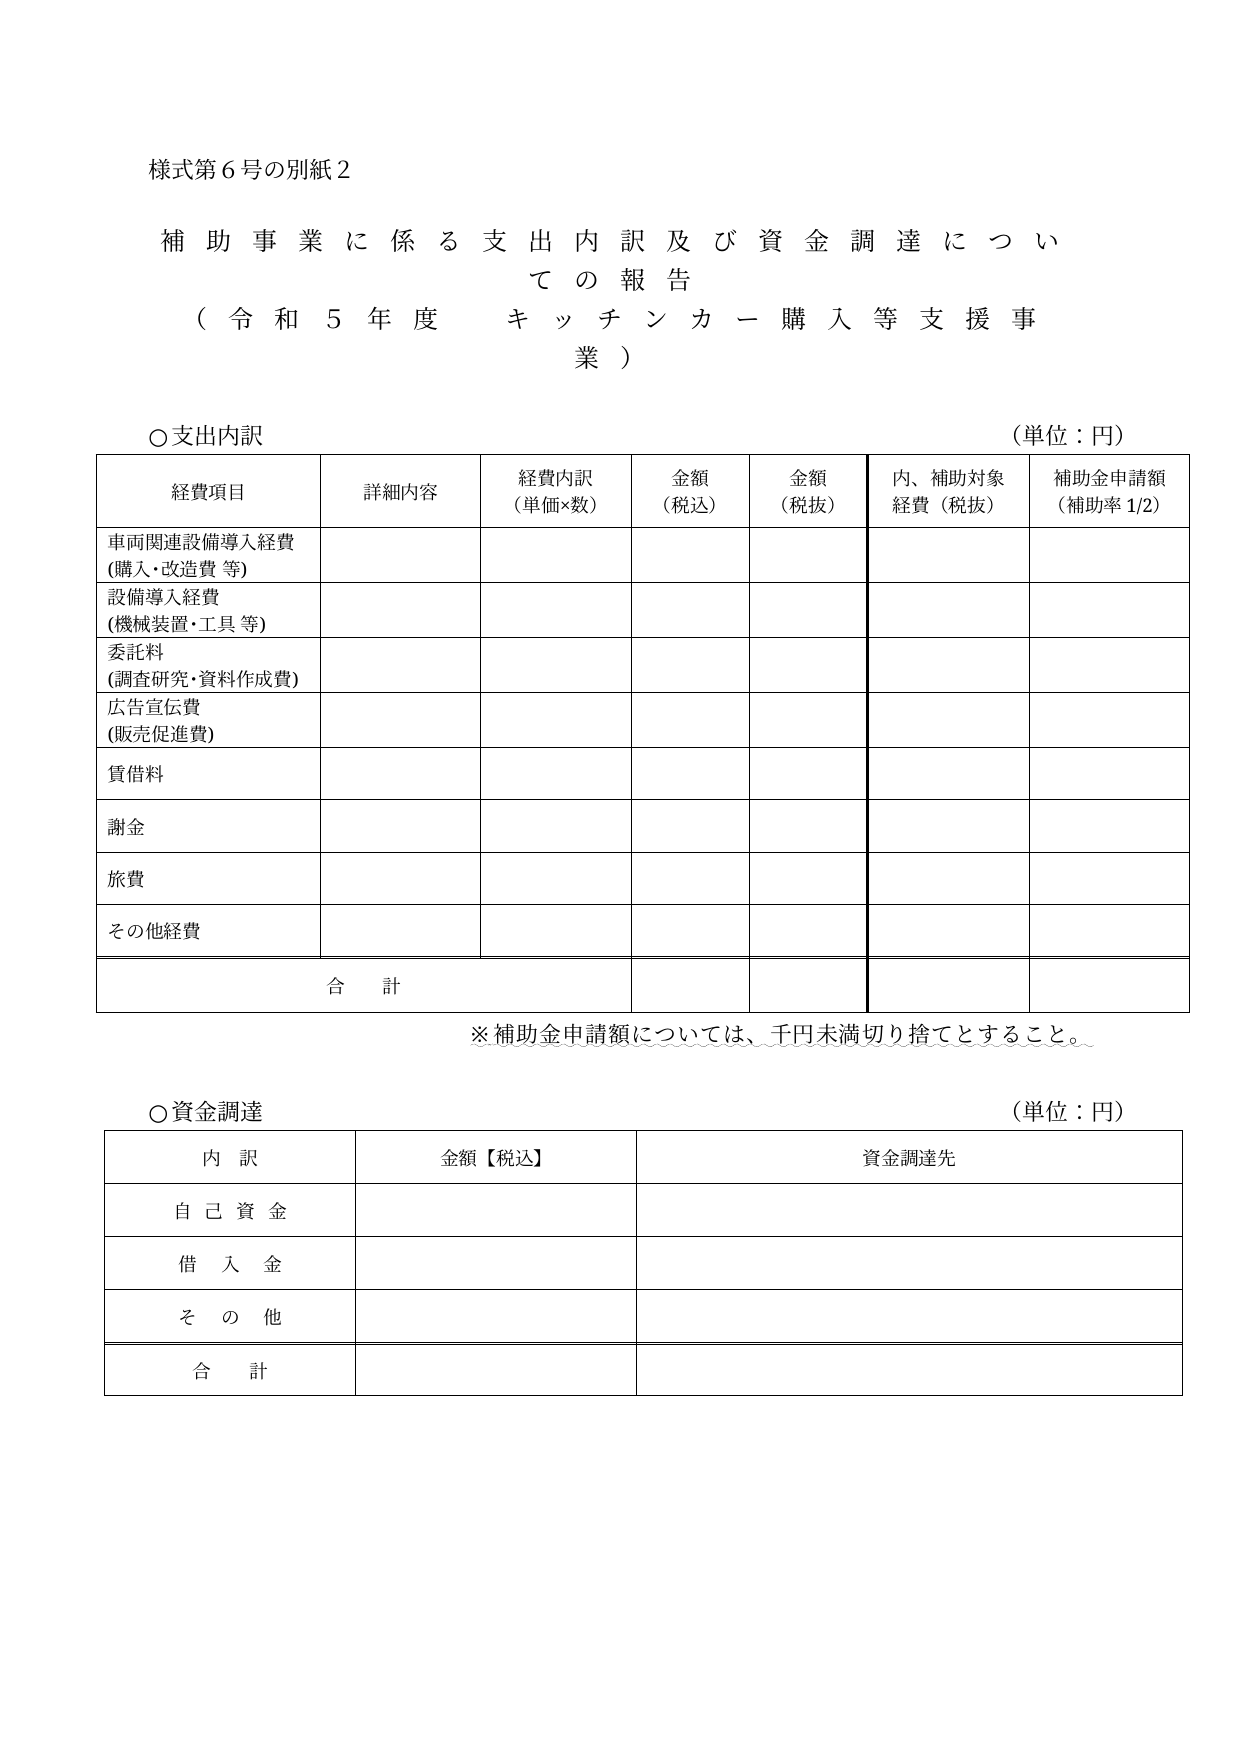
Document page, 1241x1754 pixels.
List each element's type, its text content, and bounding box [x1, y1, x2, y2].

text 補助事業に係る支出内訳及び資金調達についての報告 [148, 220, 1092, 298]
table_cell 借入金 [105, 1237, 355, 1289]
table_cell [321, 583, 480, 637]
table_header 金額【税込】 [356, 1131, 636, 1183]
table_cell 広告宣伝費 (販売促進費) [97, 693, 320, 747]
table_cell 設備導入経費 (機械装置･工具 等) [97, 583, 320, 637]
table_cell 合 計 [105, 1345, 355, 1395]
table_cell [637, 1184, 1182, 1236]
table_cell 委託料 (調査研究･資料作成費) [97, 638, 320, 692]
table_cell [632, 853, 749, 904]
table_cell [632, 800, 749, 852]
table_cell [632, 528, 749, 582]
table_cell その他 [105, 1290, 355, 1342]
table_cell [356, 1345, 636, 1395]
table_cell [481, 748, 631, 799]
table_cell [1030, 959, 1189, 1012]
table_cell 謝金 [97, 800, 320, 852]
table_cell [481, 905, 631, 956]
table_cell [637, 1237, 1182, 1289]
table_cell [750, 528, 866, 582]
table_cell [750, 853, 866, 904]
table_cell [869, 528, 1029, 582]
table_header 金額 （税込） [632, 455, 749, 527]
table_cell [321, 800, 480, 852]
table_cell [869, 638, 1029, 692]
table_cell [356, 1184, 636, 1236]
table_cell [750, 638, 866, 692]
table_cell [1030, 693, 1189, 747]
table_cell [869, 853, 1029, 904]
table_cell [481, 638, 631, 692]
table_cell [869, 905, 1029, 956]
table_cell その他経費 [97, 905, 320, 956]
table_cell [750, 583, 866, 637]
table_cell [869, 748, 1029, 799]
table_cell [869, 693, 1029, 747]
table_cell [356, 1237, 636, 1289]
table_cell [1030, 905, 1189, 956]
table_cell [1030, 528, 1189, 582]
table_header 詳細内容 [321, 455, 480, 527]
table_cell [637, 1345, 1182, 1395]
table_header 経費内訳 （単価×数） [481, 455, 631, 527]
table_cell [632, 748, 749, 799]
table_cell [481, 528, 631, 582]
table_cell 車両関連設備導入経費 (購入･改造費 等) [97, 528, 320, 582]
table_cell [632, 638, 749, 692]
table_cell [750, 800, 866, 852]
table_header 内 訳 [105, 1131, 355, 1183]
table_cell [750, 748, 866, 799]
table_cell 合 計 [97, 959, 631, 1012]
table_cell [632, 959, 749, 1012]
table_cell [1030, 800, 1189, 852]
table_header 内、補助対象 経費（税抜） [869, 455, 1029, 527]
table_cell [1030, 853, 1189, 904]
table_cell [750, 959, 866, 1012]
table_cell [321, 905, 480, 956]
table_header 補助金申請額 （補助率1/2） [1030, 455, 1189, 527]
text ○支出内訳 （単位：円） [148, 415, 1148, 454]
table_cell [750, 693, 866, 747]
table_cell [481, 583, 631, 637]
table_cell [321, 693, 480, 747]
text 様式第６号の別紙２ [148, 149, 1046, 189]
table_cell [481, 800, 631, 852]
table_cell [632, 583, 749, 637]
table_cell [869, 959, 1029, 1012]
table_cell [637, 1290, 1182, 1342]
table_cell [356, 1290, 636, 1342]
table_cell [869, 583, 1029, 637]
text ※補助金申請額については、千円未満切り捨てとすること。 [148, 1013, 1092, 1052]
text （令和５年度 キッチンカー購入等支援事業） [148, 298, 1092, 376]
table_cell [1030, 638, 1189, 692]
table_cell 旅費 [97, 853, 320, 904]
table_cell [321, 748, 480, 799]
table_cell [321, 528, 480, 582]
table_cell [321, 638, 480, 692]
table_cell [481, 693, 631, 747]
table_cell [1030, 583, 1189, 637]
table_cell [481, 853, 631, 904]
text ○資金調達 （単位：円） [148, 1091, 1148, 1130]
table_header 資金調達先 [637, 1131, 1182, 1183]
table_cell 賃借料 [97, 748, 320, 799]
table_cell [869, 800, 1029, 852]
table_cell [632, 693, 749, 747]
table_header 経費項目 [97, 455, 320, 527]
table_header 金額 （税抜） [750, 455, 866, 527]
table_cell [1030, 748, 1189, 799]
table_cell 自己資金 [105, 1184, 355, 1236]
table_cell [632, 905, 749, 956]
table_cell [750, 905, 866, 956]
table_cell [321, 853, 480, 904]
